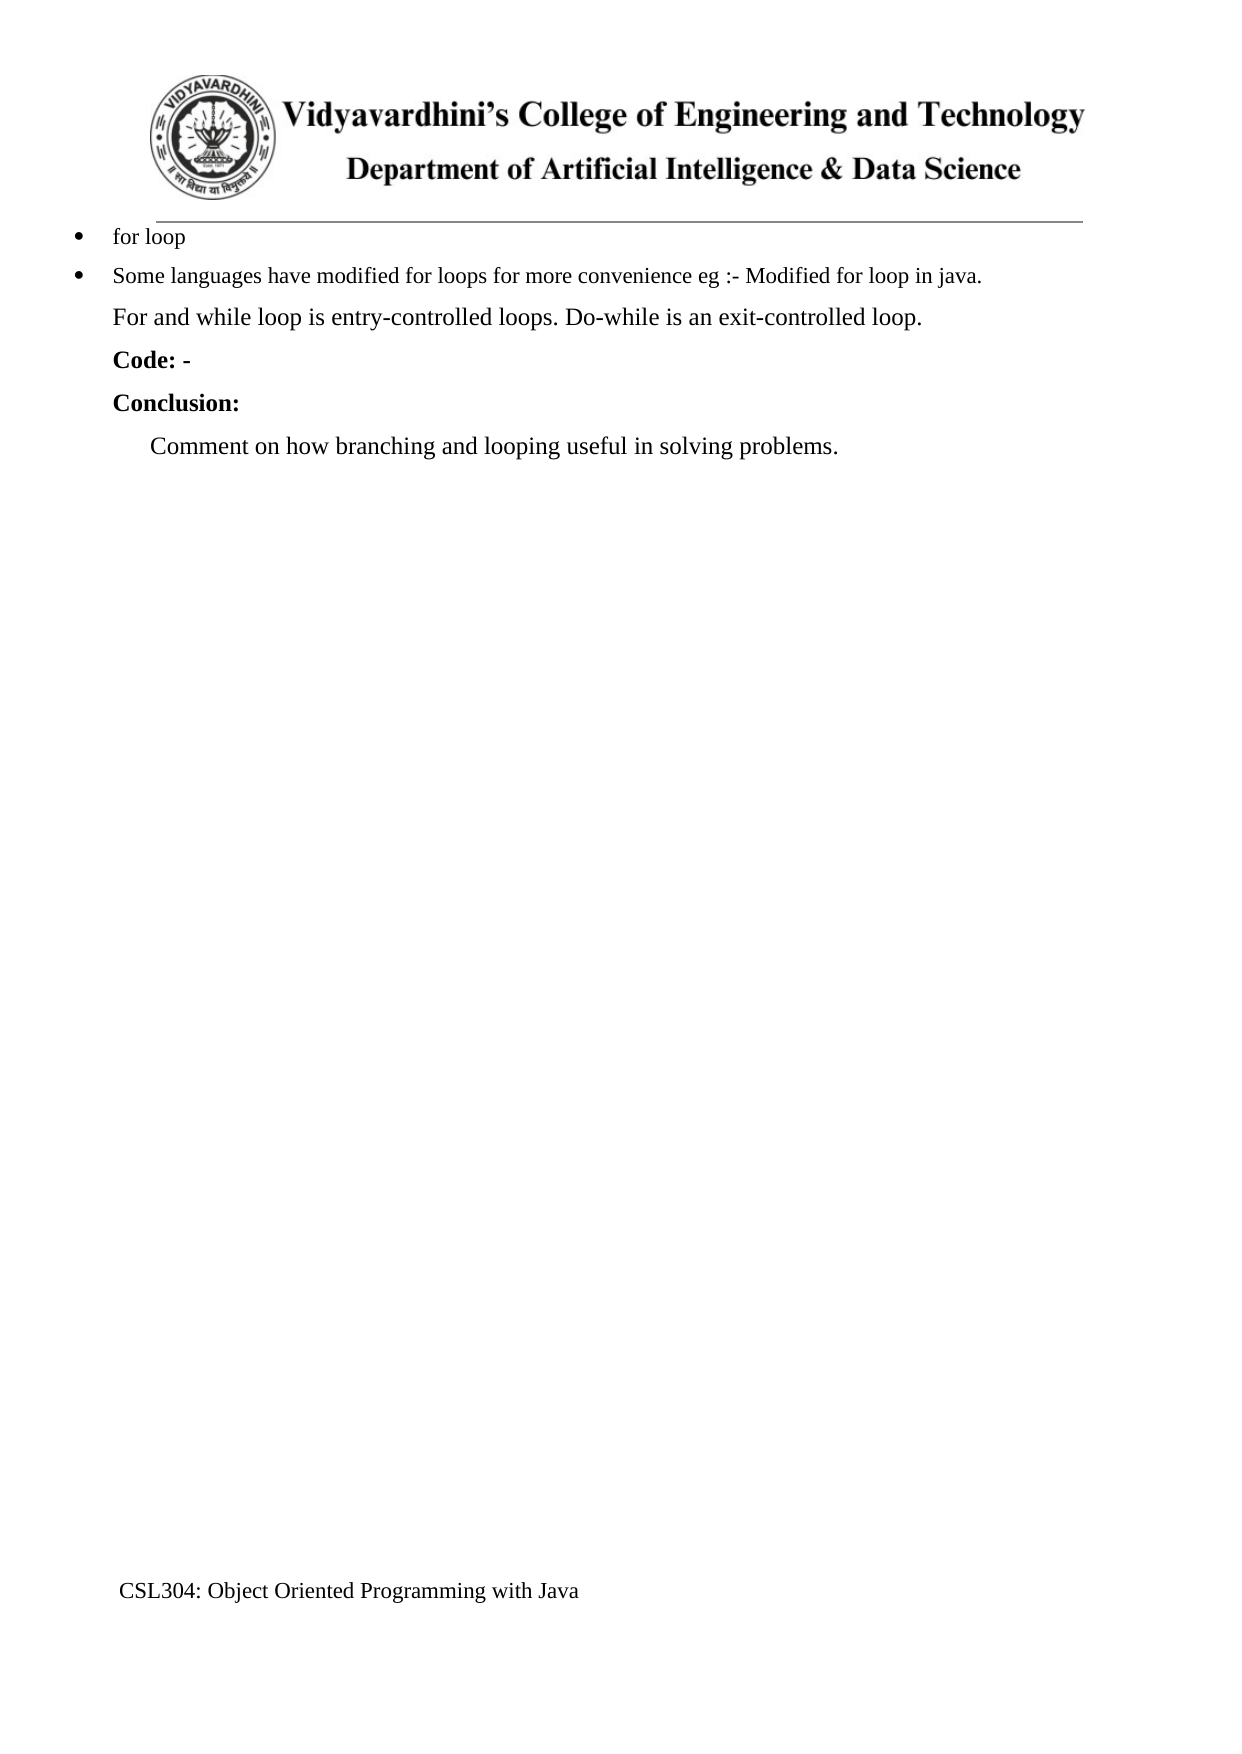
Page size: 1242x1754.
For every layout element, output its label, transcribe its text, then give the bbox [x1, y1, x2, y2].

text For and while loop is entry-controlled loops. Do-while is an exit-controlled loop. [112, 302, 1164, 331]
subtitle Conclusion: [112, 388, 1164, 417]
text Code: - [112, 345, 1164, 374]
text Comment on how branching and looping useful in solving problems. [112, 431, 1164, 460]
picture [150, 75, 1085, 200]
list Some languages have modified for loops for more convenience eg :- Modified for loop in java. [75, 262, 1164, 289]
list for loop [75, 223, 1164, 249]
